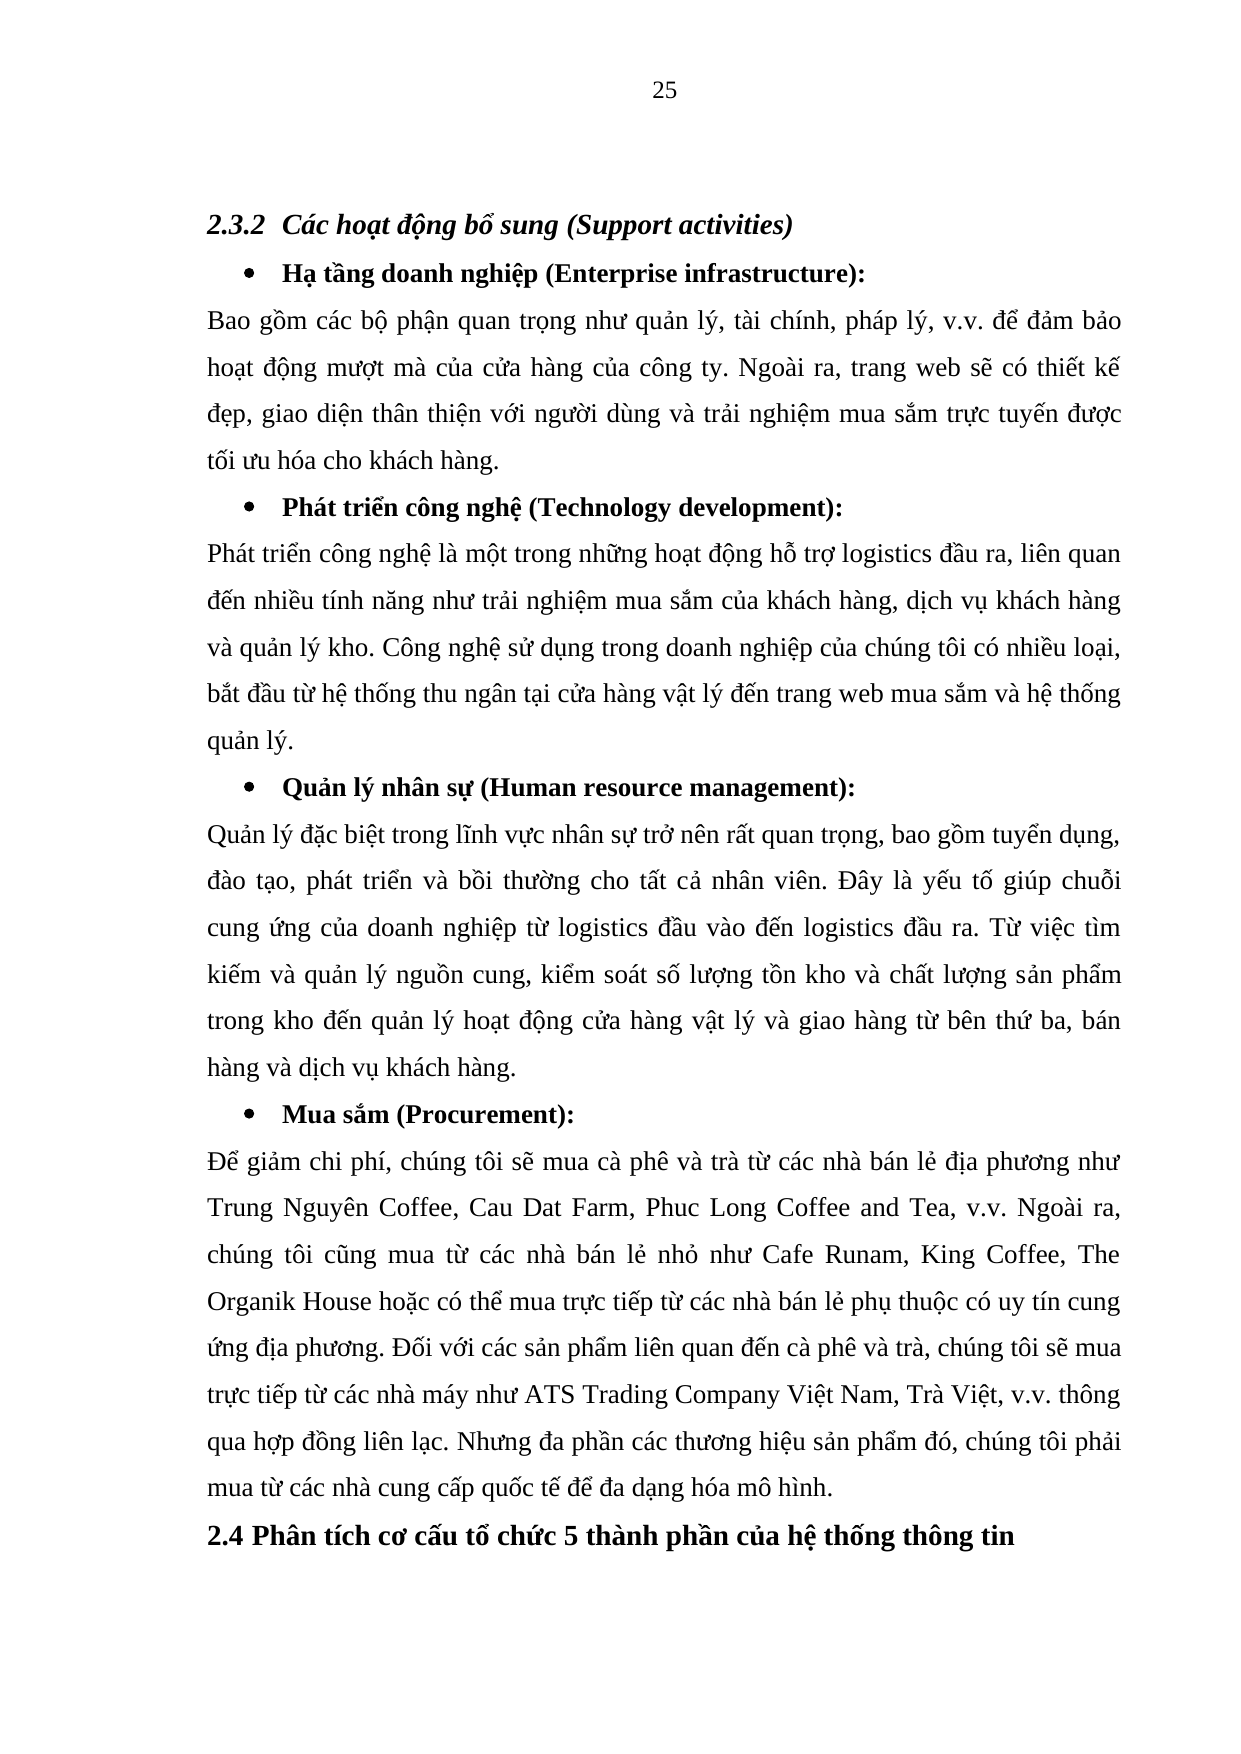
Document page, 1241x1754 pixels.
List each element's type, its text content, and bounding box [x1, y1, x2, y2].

list Mua sắm (Procurement): [244, 1098, 1122, 1129]
text Phát triển công nghệ là một trong những hoạt động hỗ trợ logistics đầu ra, liên quan đến nhiều tính năng như trải nghiệm mua sắm của khách hàng, dịch vụ khách hàng và quản lý kho. Công nghệ sử dụng trong doanh nghiệp của chúng tôi có nhiều loại, bắt đầu từ hệ thống thu ngân tại cửa hàng vật lý đến trang web mua sắm và hệ thống quản lý. [207, 537, 1122, 755]
list Quản lý nhân sự (Human resource management): [244, 771, 1122, 802]
list Hạ tầng doanh nghiệp (Enterprise infrastructure): [244, 257, 1122, 288]
list Phát triển công nghệ (Technology development): [244, 491, 1122, 522]
list Các hoạt động bổ sung (Support activities) [207, 207, 1122, 240]
text Quản lý đặc biệt trong lĩnh vực nhân sự trở nên rất quan trọng, bao gồm tuyển dụng, đào tạo, phát triển và bồi thường cho tất cả nhân viên. Đây là yếu tố giúp chuỗi cung ứng của doanh nghiệp từ logistics đầu vào đến logistics đầu ra. Từ việc tìm kiếm và quản lý nguồn cung, kiểm soát số lượng tồn kho và chất lượng sản phẩm trong kho đến quản lý hoạt động cửa hàng vật lý và giao hàng từ bên thứ ba, bán hàng và dịch vụ khách hàng. [207, 818, 1122, 1082]
list Phân tích cơ cấu tổ chức 5 thành phần của hệ thống thông tin [207, 1518, 1122, 1551]
text Bao gồm các bộ phận quan trọng như quản lý, tài chính, pháp lý, v.v. để đảm bảo hoạt động mượt mà của cửa hàng của công ty. Ngoài ra, trang web sẽ có thiết kế đẹp, giao diện thân thiện với người dùng và trải nghiệm mua sắm trực tuyến được tối ưu hóa cho khách hàng. [207, 304, 1122, 475]
text Để giảm chi phí, chúng tôi sẽ mua cà phê và trà từ các nhà bán lẻ địa phương như Trung Nguyên Coffee, Cau Dat Farm, Phuc Long Coffee and Tea, v.v. Ngoài ra, chúng tôi cũng mua từ các nhà bán lẻ nhỏ như Cafe Runam, King Coffee, The Organik House hoặc có thể mua trực tiếp từ các nhà bán lẻ phụ thuộc có uy tín cung ứng địa phương. Đối với các sản phẩm liên quan đến cà phê và trà, chúng tôi sẽ mua trực tiếp từ các nhà máy như ATS Trading Company Việt Nam, Trà Việt, v.v. thông qua hợp đồng liên lạc. Nhưng đa phần các thương hiệu sản phẩm đó, chúng tôi phải mua từ các nhà cung cấp quốc tế để đa dạng hóa mô hình. [207, 1144, 1122, 1502]
